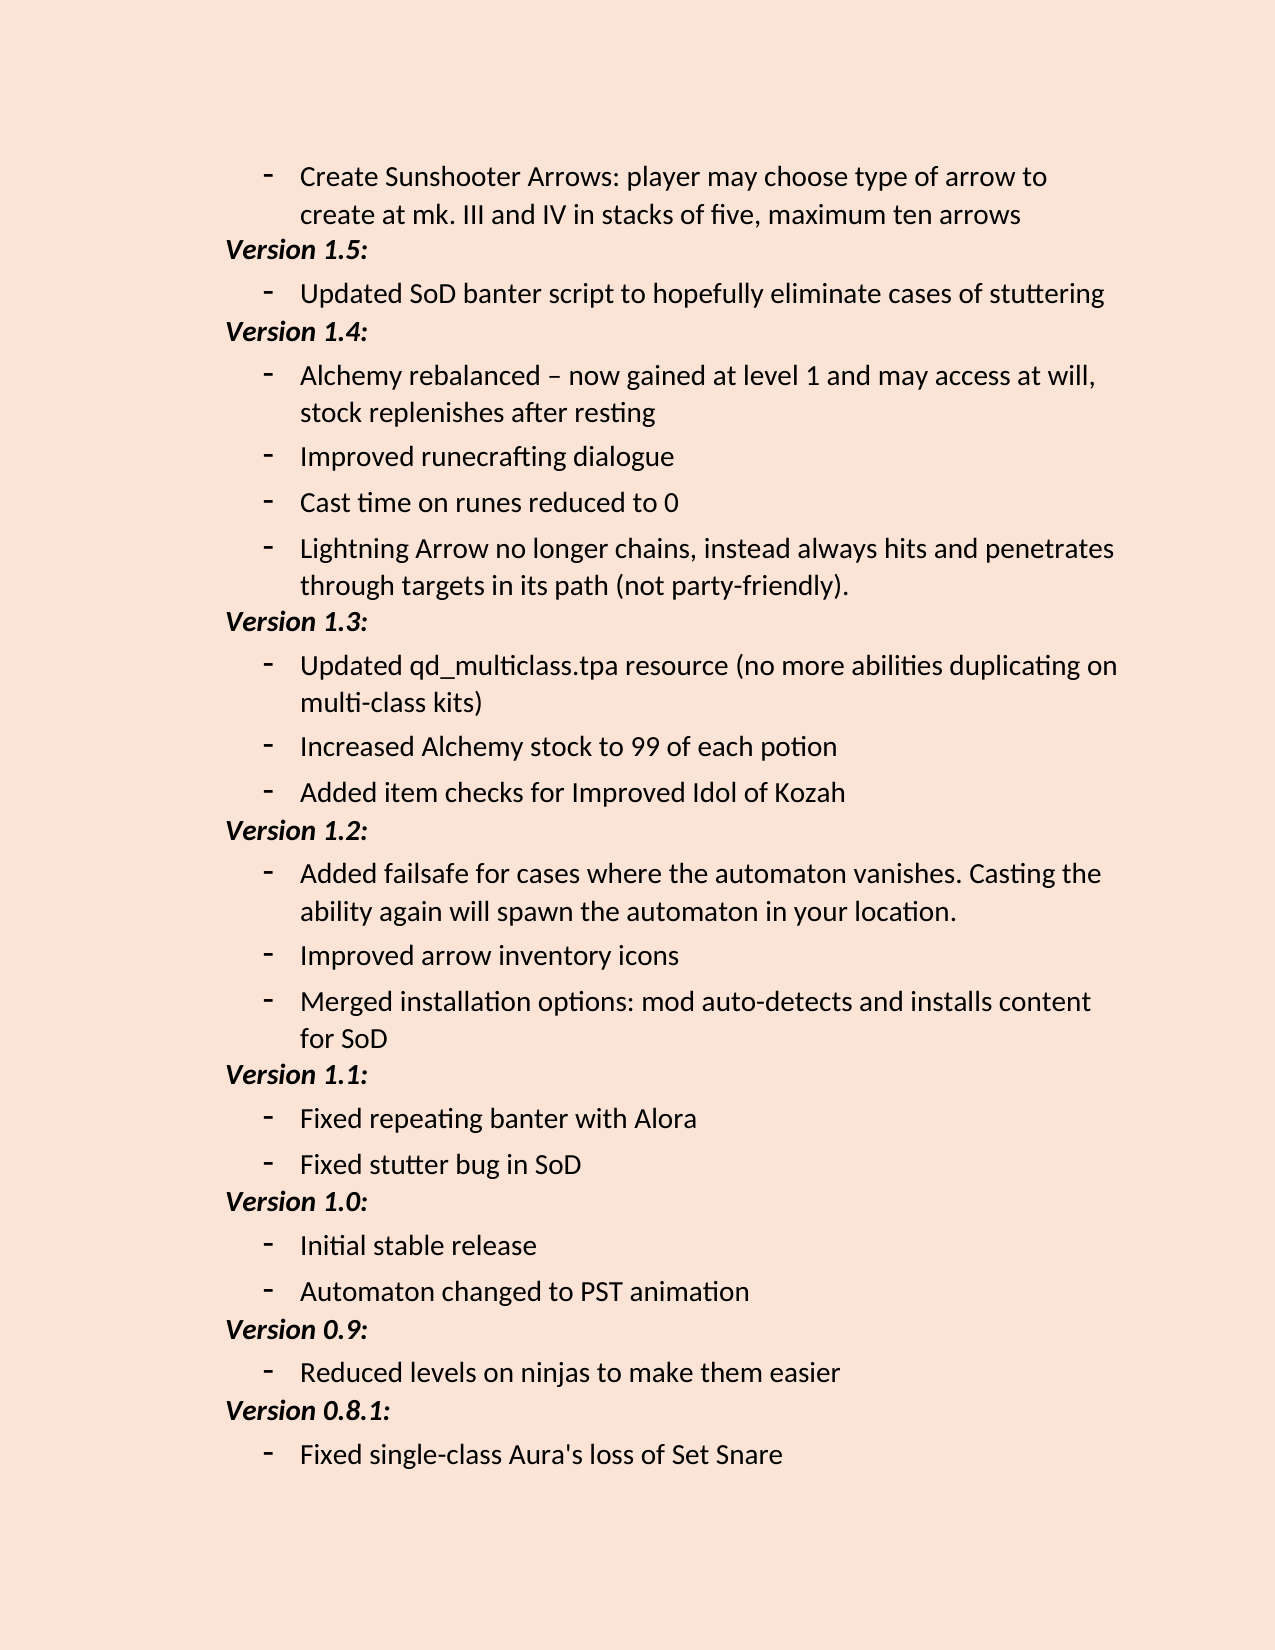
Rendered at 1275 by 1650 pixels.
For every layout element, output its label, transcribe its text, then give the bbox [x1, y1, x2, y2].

list Create Sunshooter Arrows: player may choose type of arrow to create at mk. III and IV in stacks of five, maximum ten arrows [262, 150, 1125, 231]
list Lightning Arrow no longer chains, instead always hits and penetrates through targets in its path (not party-friendly). [262, 522, 1125, 603]
list Added item checks for Improved Idol of Kozah [262, 766, 1125, 812]
list Fixed stutter bug in SoD [262, 1138, 1125, 1183]
list Fixed single-class Aura's loss of Set Snare [262, 1428, 1125, 1474]
text Version 1.1: [225, 1056, 1125, 1092]
text Version 1.0: [225, 1183, 1125, 1219]
list Improved runecrafting dialogue [262, 430, 1125, 476]
text Version 1.5: [225, 231, 1125, 267]
list Improved arrow inventory icons [262, 929, 1125, 975]
text Version 0.9: [225, 1311, 1125, 1346]
list Updated qd_multiclass.tpa resource (no more abilities duplicating on multi-class kits) [262, 639, 1125, 720]
list Merged installation options: mod auto-detects and installs content for SoD [262, 975, 1125, 1056]
text Version 1.4: [225, 313, 1125, 348]
list Alchemy rebalanced – now gained at level 1 and may access at will, stock replenishes after resting [262, 348, 1125, 430]
list Cast time on runes reduced to 0 [262, 476, 1125, 522]
list Initial stable release [262, 1219, 1125, 1265]
list Added failsafe for cases where the automaton vanishes. Casting the ability again will spawn the automaton in your location. [262, 847, 1125, 929]
list Automaton changed to PST animation [262, 1265, 1125, 1311]
text Version 1.3: [225, 603, 1125, 639]
text Version 0.8.1: [225, 1392, 1125, 1428]
list Updated SoD banter script to hopefully eliminate cases of stuttering [262, 267, 1125, 313]
list Increased Alchemy stock to 99 of each potion [262, 720, 1125, 766]
text Version 1.2: [225, 812, 1125, 847]
list Reduced levels on ninjas to make them easier [262, 1346, 1125, 1392]
list Fixed repeating banter with Alora [262, 1092, 1125, 1138]
